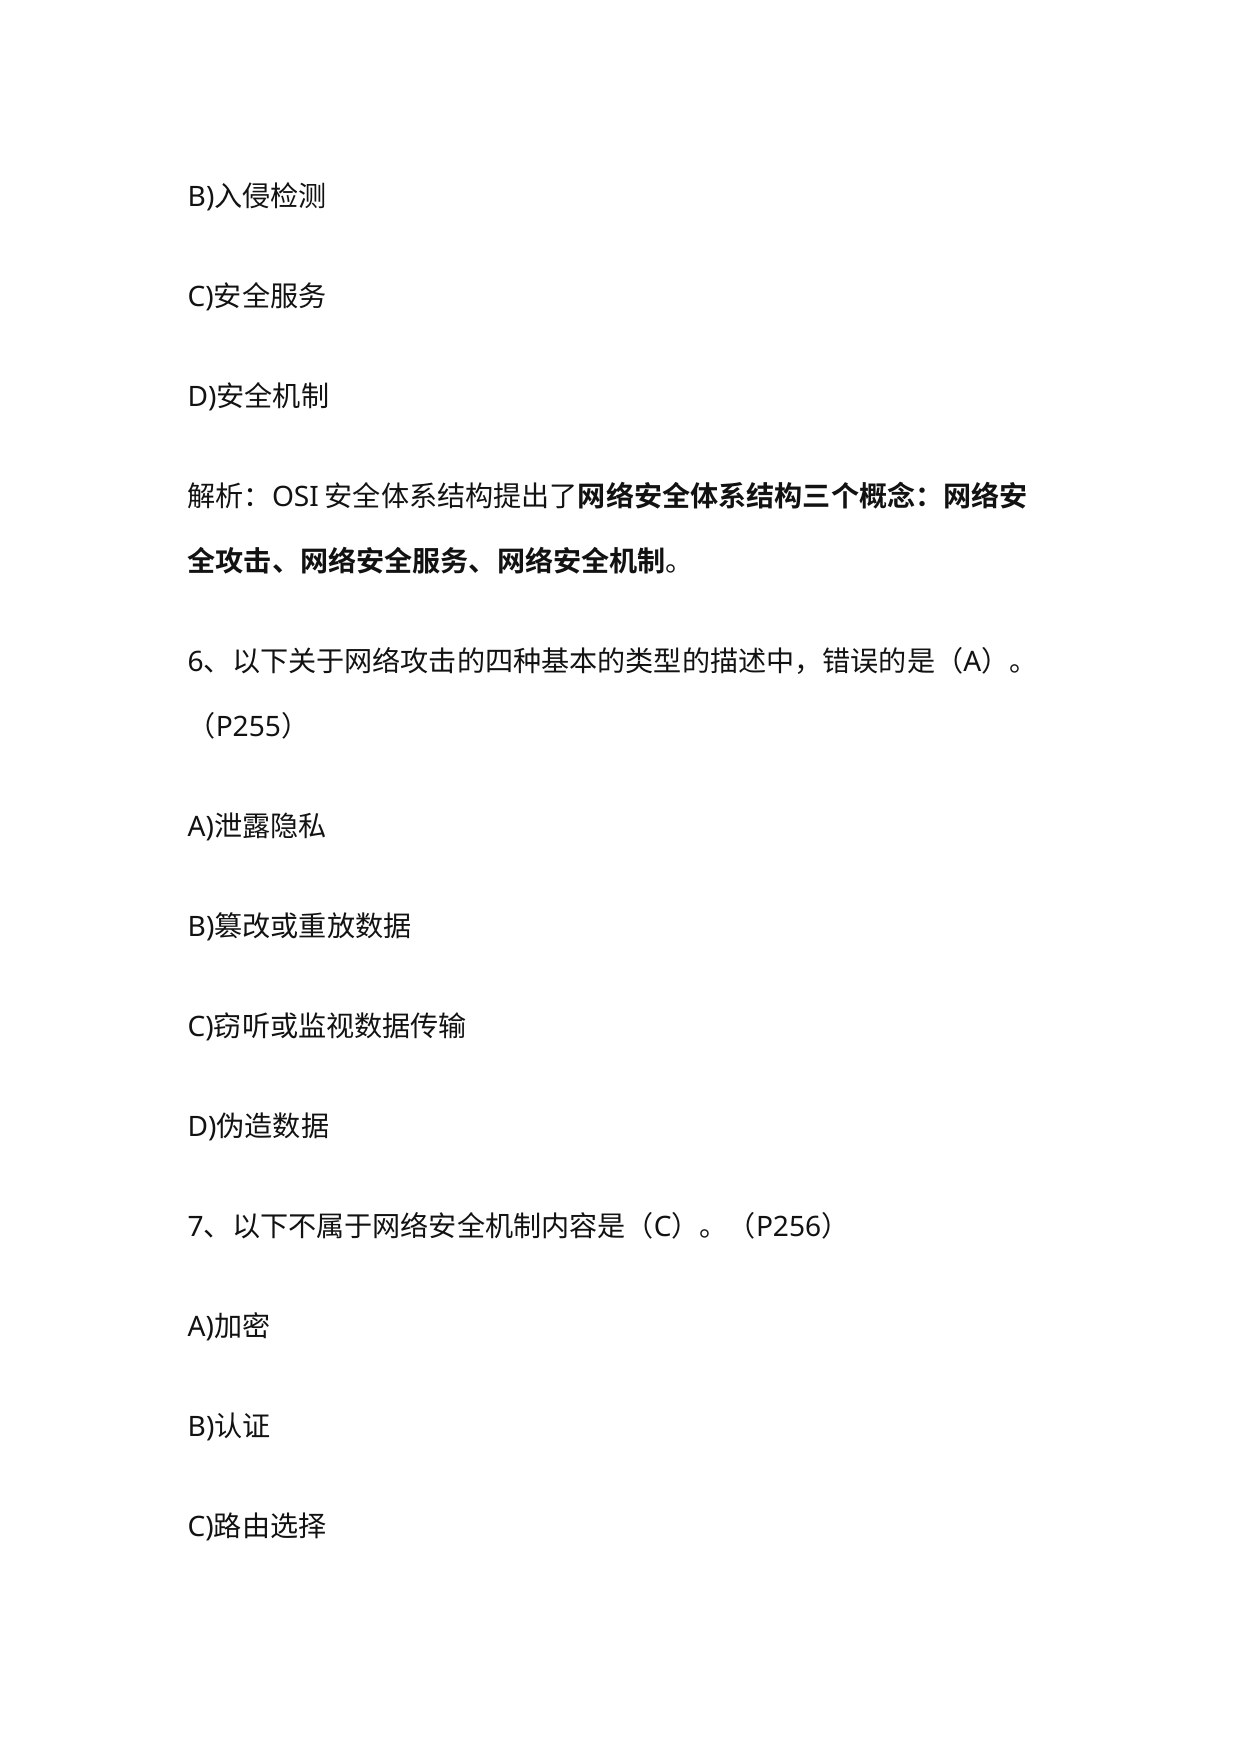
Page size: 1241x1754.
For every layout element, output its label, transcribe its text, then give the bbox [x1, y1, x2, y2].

text B)认证 [187, 1392, 1053, 1457]
text C)安全服务 [187, 262, 1053, 327]
text C)路由选择 [187, 1492, 1053, 1557]
text 6、以下关于网络攻击的四种基本的类型的描述中，错误的是（A）。（P255） [187, 627, 1053, 757]
text B)篡改或重放数据 [187, 892, 1053, 957]
text B)入侵检测 [187, 162, 1053, 227]
text C)窃听或监视数据传输 [187, 992, 1053, 1057]
text 7、以下不属于网络安全机制内容是（C）。（P256） [187, 1192, 1053, 1257]
text A)泄露隐私 [187, 792, 1053, 857]
text D)伪造数据 [187, 1092, 1053, 1157]
text A)加密 [187, 1292, 1053, 1357]
text D)安全机制 [187, 362, 1053, 427]
text 解析：OSI安全体系结构提出了网络安全体系结构三个概念：网络安全攻击、网络安全服务、网络安全机制。 [187, 462, 1053, 592]
